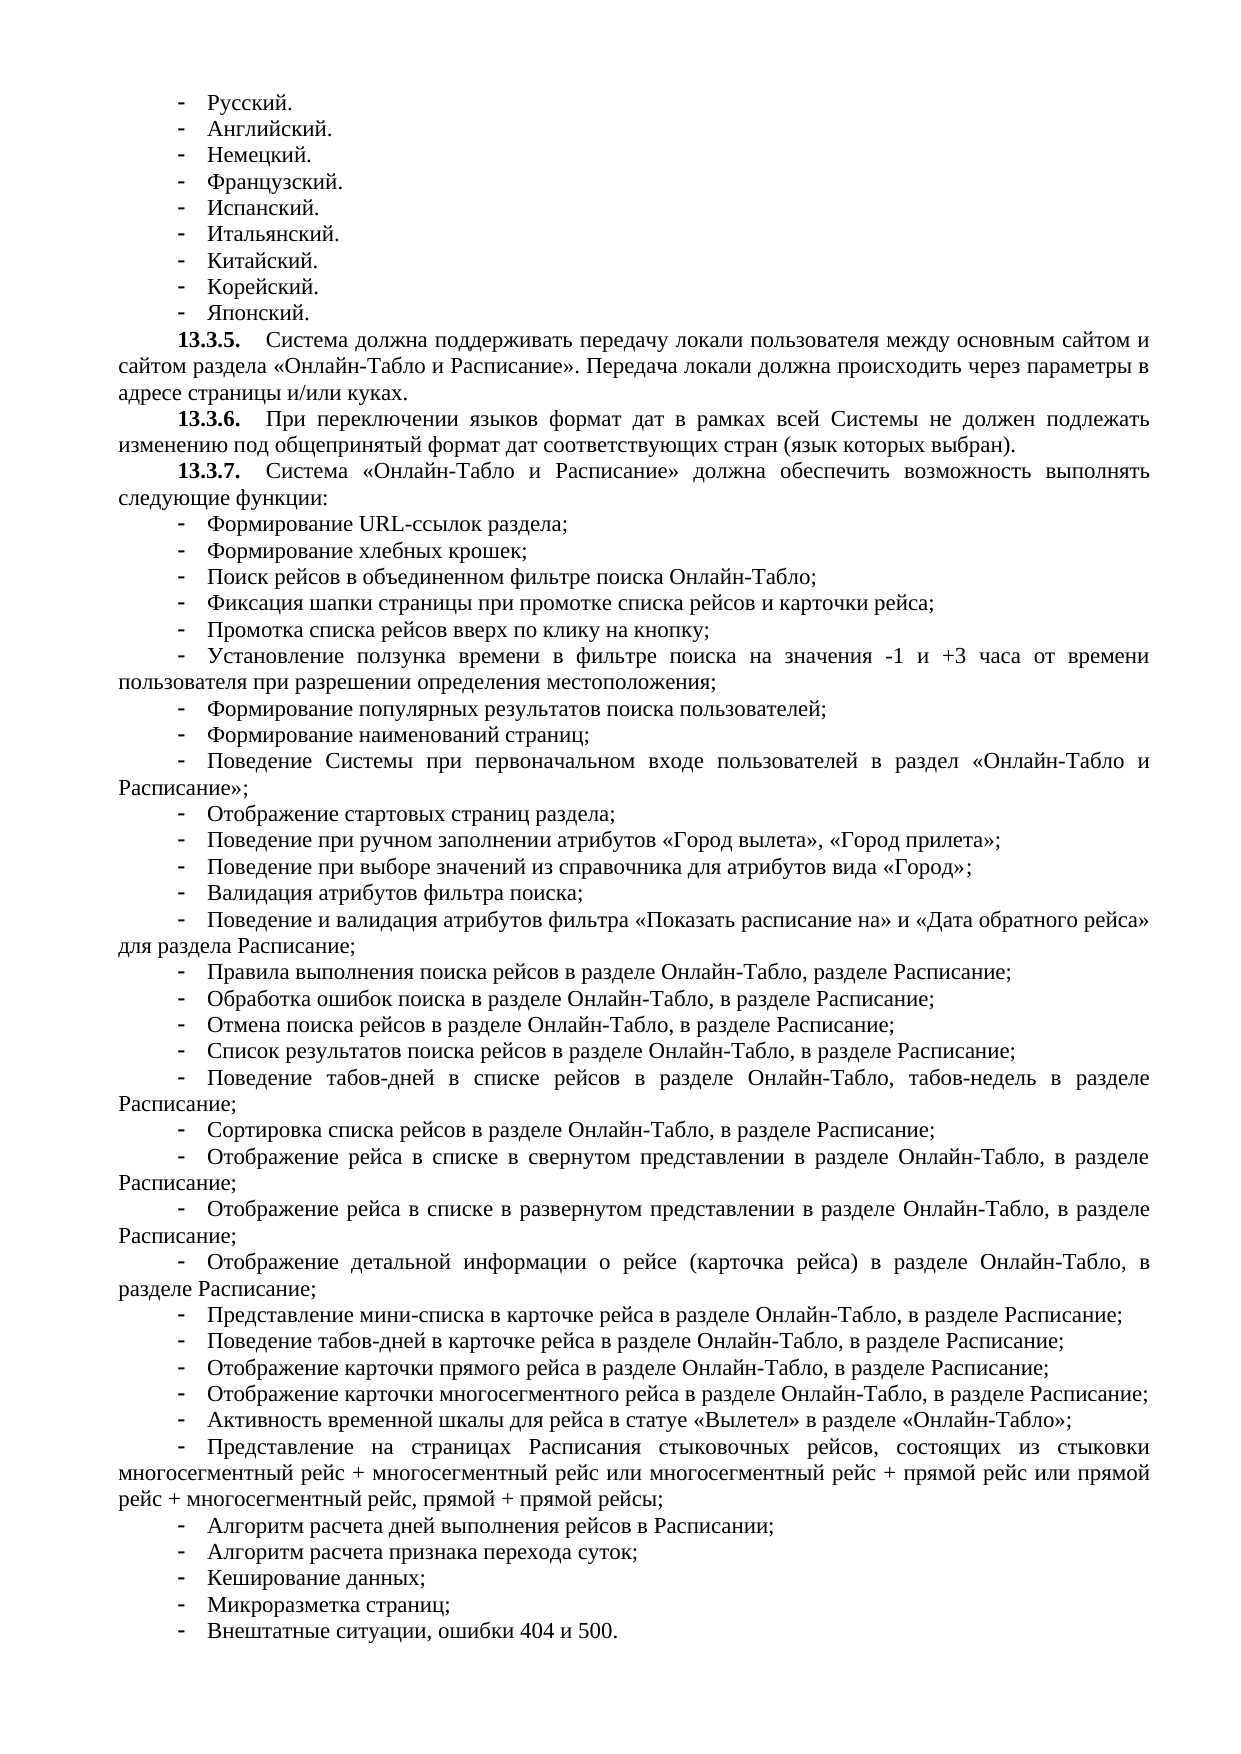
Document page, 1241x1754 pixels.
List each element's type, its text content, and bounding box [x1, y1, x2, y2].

list Отображение стартовых страниц раздела; [118, 800, 1152, 827]
list Русский. [118, 89, 1152, 115]
list Сортировка списка рейсов в разделе Онлайн-Табло, в разделе Расписание; [118, 1116, 1152, 1143]
list Отображение детальной информации о рейсе (карточка рейса) в разделе Онлайн-Табло, в разделе Расписание; [118, 1248, 1152, 1301]
list Отображение рейса в списке в развернутом представлении в разделе Онлайн-Табло, в разделе Расписание; [118, 1196, 1152, 1248]
list Алгоритм расчета дней выполнения рейсов в Расписании; [118, 1512, 1152, 1538]
list Формирование URL-ссылок раздела; [118, 510, 1152, 537]
list Алгоритм расчета признака перехода суток; [118, 1538, 1152, 1564]
list Отображение карточки многосегментного рейса в разделе Онлайн-Табло, в разделе Расписание; [118, 1380, 1152, 1406]
list Поведение и валидация атрибутов фильтра «Показать расписание на» и «Дата обратного рейса» для раздела Расписание; [118, 906, 1152, 958]
list Формирование наименований страниц; [118, 721, 1152, 747]
list Правила выполнения поиска рейсов в разделе Онлайн-Табло, разделе Расписание; [118, 958, 1152, 985]
list При переключении языков формат дат в рамках всей Системы не должен подлежать изменению под общепринятый формат дат соответствующих стран (язык которых выбран). [118, 405, 1152, 458]
list Формирование популярных результатов поиска пользователей; [118, 695, 1152, 721]
list Фиксация шапки страницы при промотке списка рейсов и карточки рейса; [118, 589, 1152, 616]
list Внештатные ситуации, ошибки 404 и 500. [118, 1617, 1152, 1643]
list Формирование хлебных крошек; [118, 537, 1152, 563]
list Французский. [118, 168, 1152, 194]
list Представление на страницах Расписания стыковочных рейсов, состоящих из стыковки многосегментный рейс + многосегментный рейс или многосегментный рейс + прямой рейс или прямой рейс + многосегментный рейс, прямой + прямой рейсы; [118, 1433, 1152, 1512]
list Представление мини-списка в карточке рейса в разделе Онлайн-Табло, в разделе Расписание; [118, 1301, 1152, 1327]
list Система должна поддерживать передачу локали пользователя между основным сайтом и сайтом раздела «Онлайн-Табло и Расписание». Передача локали должна происходить через параметры в адресе страницы и/или куках. [118, 326, 1152, 405]
list Поведение Системы при первоначальном входе пользователей в раздел «Онлайн-Табло и Расписание»; [118, 747, 1152, 800]
list Кеширование данных; [118, 1564, 1152, 1591]
list Поведение при ручном заполнении атрибутов «Город вылета», «Город прилета»; [118, 827, 1152, 853]
list Микроразметка страниц; [118, 1591, 1152, 1617]
list Поведение табов-дней в списке рейсов в разделе Онлайн-Табло, табов-недель в разделе Расписание; [118, 1064, 1152, 1116]
list Отображение карточки прямого рейса в разделе Онлайн-Табло, в разделе Расписание; [118, 1354, 1152, 1380]
list Отмена поиска рейсов в разделе Онлайн-Табло, в разделе Расписание; [118, 1011, 1152, 1037]
list Итальянский. [118, 220, 1152, 247]
list Поиск рейсов в объединенном фильтре поиска Онлайн-Табло; [118, 563, 1152, 589]
list Английский. [118, 115, 1152, 141]
list Валидация атрибутов фильтра поиска; [118, 879, 1152, 906]
list Японский. [118, 299, 1152, 326]
list Испанский. [118, 194, 1152, 220]
list Поведение табов-дней в карточке рейса в разделе Онлайн-Табло, в разделе Расписание; [118, 1327, 1152, 1354]
list Список результатов поиска рейсов в разделе Онлайн-Табло, в разделе Расписание; [118, 1037, 1152, 1064]
list Корейский. [118, 273, 1152, 299]
list Обработка ошибок поиска в разделе Онлайн-Табло, в разделе Расписание; [118, 985, 1152, 1011]
list Отображение рейса в списке в свернутом представлении в разделе Онлайн-Табло, в разделе Расписание; [118, 1143, 1152, 1196]
list Активность временной шкалы для рейса в статуе «Вылетел» в разделе «Онлайн-Табло»; [118, 1406, 1152, 1433]
list Поведение при выборе значений из справочника для атрибутов вида «Город»; [118, 853, 1152, 879]
list Немецкий. [118, 141, 1152, 168]
list Система «Онлайн-Табло и Расписание» должна обеспечить возможность выполнять следующие функции: [118, 458, 1152, 510]
list Промотка списка рейсов вверх по клику на кнопку; [118, 616, 1152, 642]
list Китайский. [118, 247, 1152, 273]
list Установление ползунка времени в фильтре поиска на значения -1 и +3 часа от времени пользователя при разрешении определения местоположения; [118, 642, 1152, 695]
